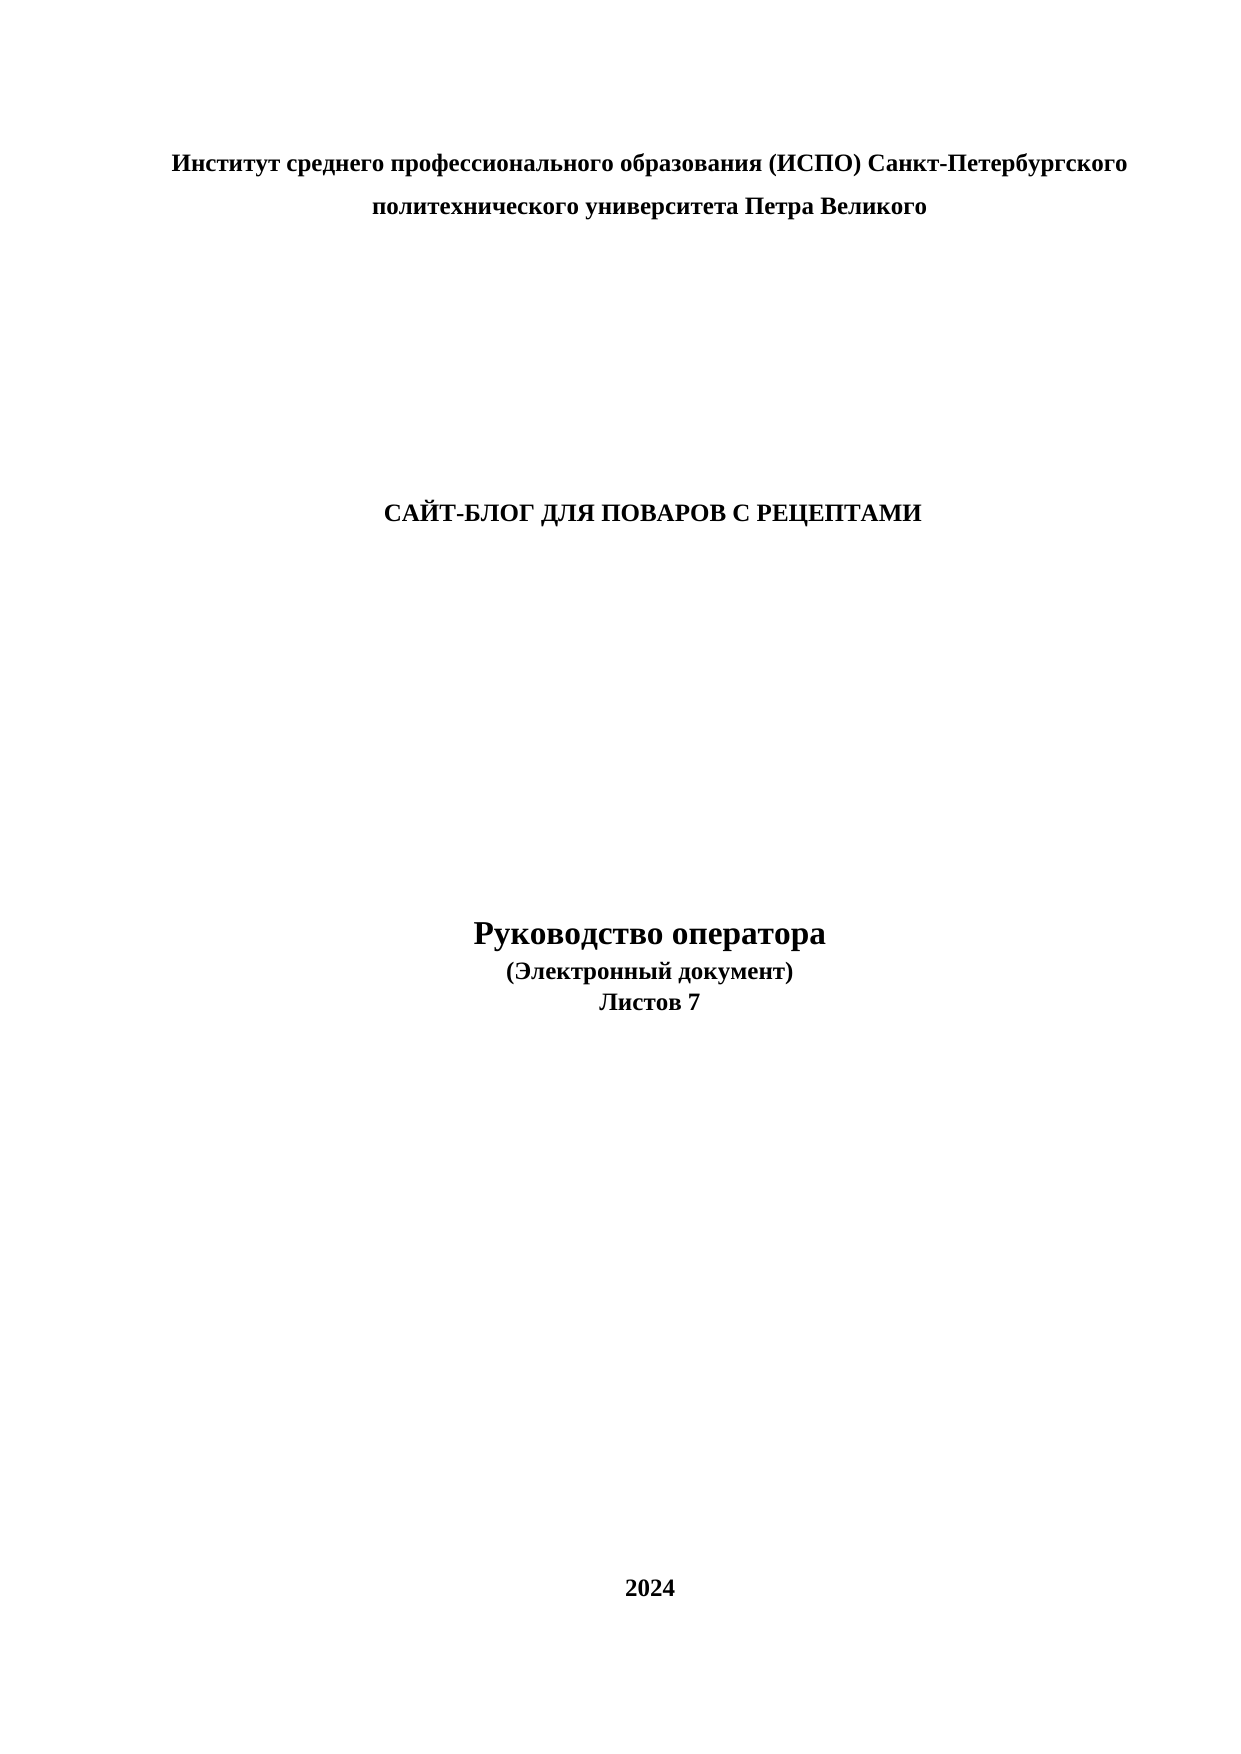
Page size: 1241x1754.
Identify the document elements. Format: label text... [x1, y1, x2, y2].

text Сайт-блог для поваров с рецептами [118, 498, 1181, 527]
text 2024 [118, 1573, 1181, 1601]
text Институт среднего профессионального образования (ИСПО) Санкт-Петербургского политехнического университета Петра Великого [118, 148, 1181, 219]
text Листов 7 [118, 987, 1181, 1016]
text Руководство оператора [118, 914, 1181, 952]
text (Электронный документ) [118, 956, 1181, 984]
